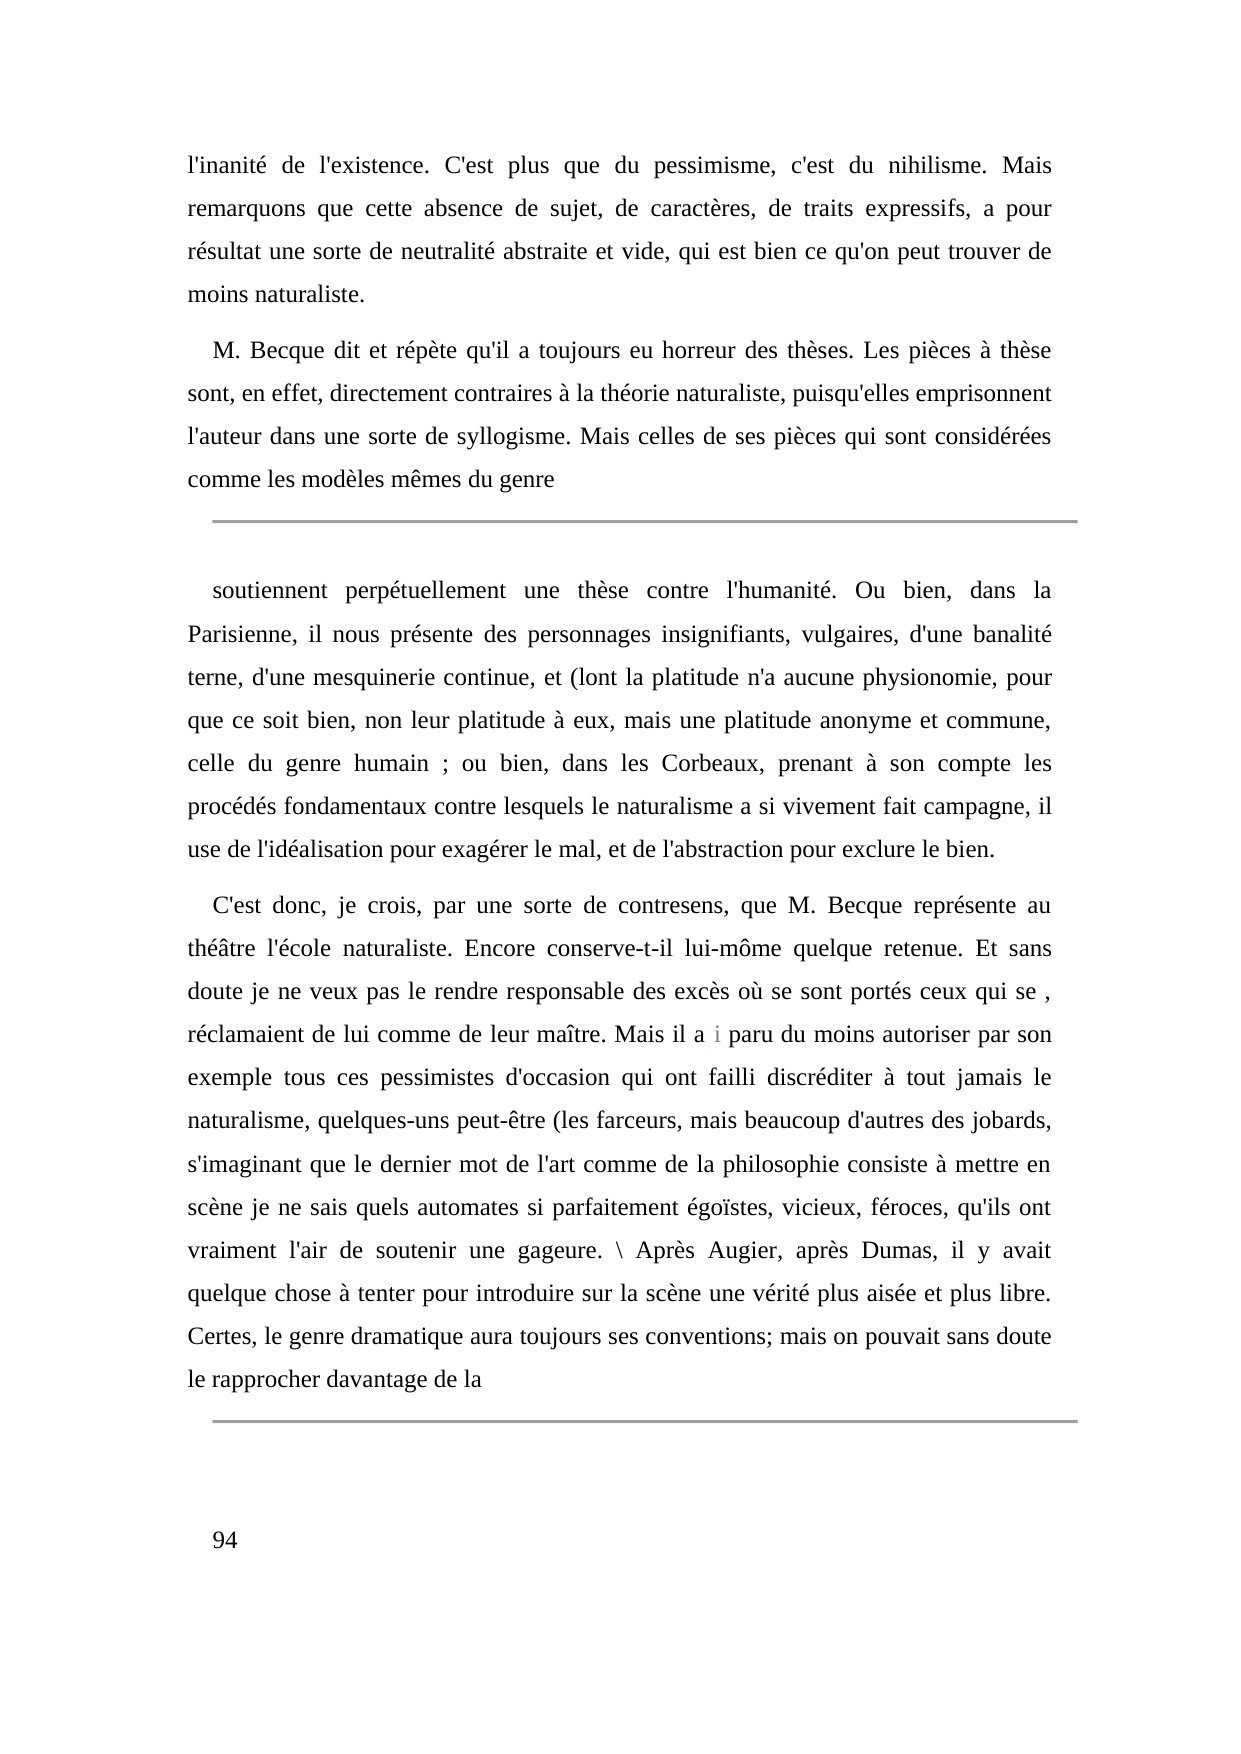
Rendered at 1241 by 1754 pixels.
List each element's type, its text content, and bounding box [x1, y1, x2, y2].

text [187, 150, 1053, 308]
text M. Becque dit et répète qu'il a toujours eu horreur des thèses. Les pièces à thèse sont, en effet, directement contraires à la théorie naturaliste, puisqu'elles emprisonnent l'auteur dans une sorte de syllogisme. Mais celles de ses pièces qui sont considérées comme les modèles mêmes du genre [187, 335, 1053, 493]
text C'est donc, je crois, par une sorte de contresens, que M. Becque représente au théâtre l'école naturaliste. Encore conserve-t-il lui-môme quelque retenue. Et sans doute je ne veux pas le rendre responsable des excès où se sont portés ceux qui se , réclamaient de lui comme de leur maître. Mais il a i paru du moins autoriser par son exemple tous ces pessimistes d'occasion qui ont failli discréditer à tout jamais le naturalisme, quelques-uns peut-être (les farceurs, mais beaucoup d'autres des jobards, s'imaginant que le dernier mot de l'art comme de la philosophie consiste à mettre en scène je ne sais quels automates si parfaitement égoïstes, vicieux, féroces, qu'ils ont vraiment l'air de soutenir une gageure. \ Après Augier, après Dumas, il y avait quelque chose à tenter pour introduire sur la scène une vérité plus aisée et plus libre. Certes, le genre dramatique aura toujours ses conventions; mais on pouvait sans doute le rapprocher davantage de la [187, 890, 1053, 1393]
text soutiennent perpétuellement une thèse contre l'humanité. Ou bien, dans la Parisienne, il nous présente des personnages insignifiants, vulgaires, d'une banalité terne, d'une mesquinerie continue, et (lont la platitude n'a aucune physionomie, pour que ce soit bien, non leur platitude à eux, mais une platitude anonyme et commune, celle du genre humain ; ou bien, dans les Corbeaux, prenant à son compte les procédés fondamentaux contre lesquels le naturalisme a si vivement fait campagne, il use de l'idéalisation pour exagérer le mal, et de l'abstraction pour exclure le bien. [187, 576, 1053, 863]
